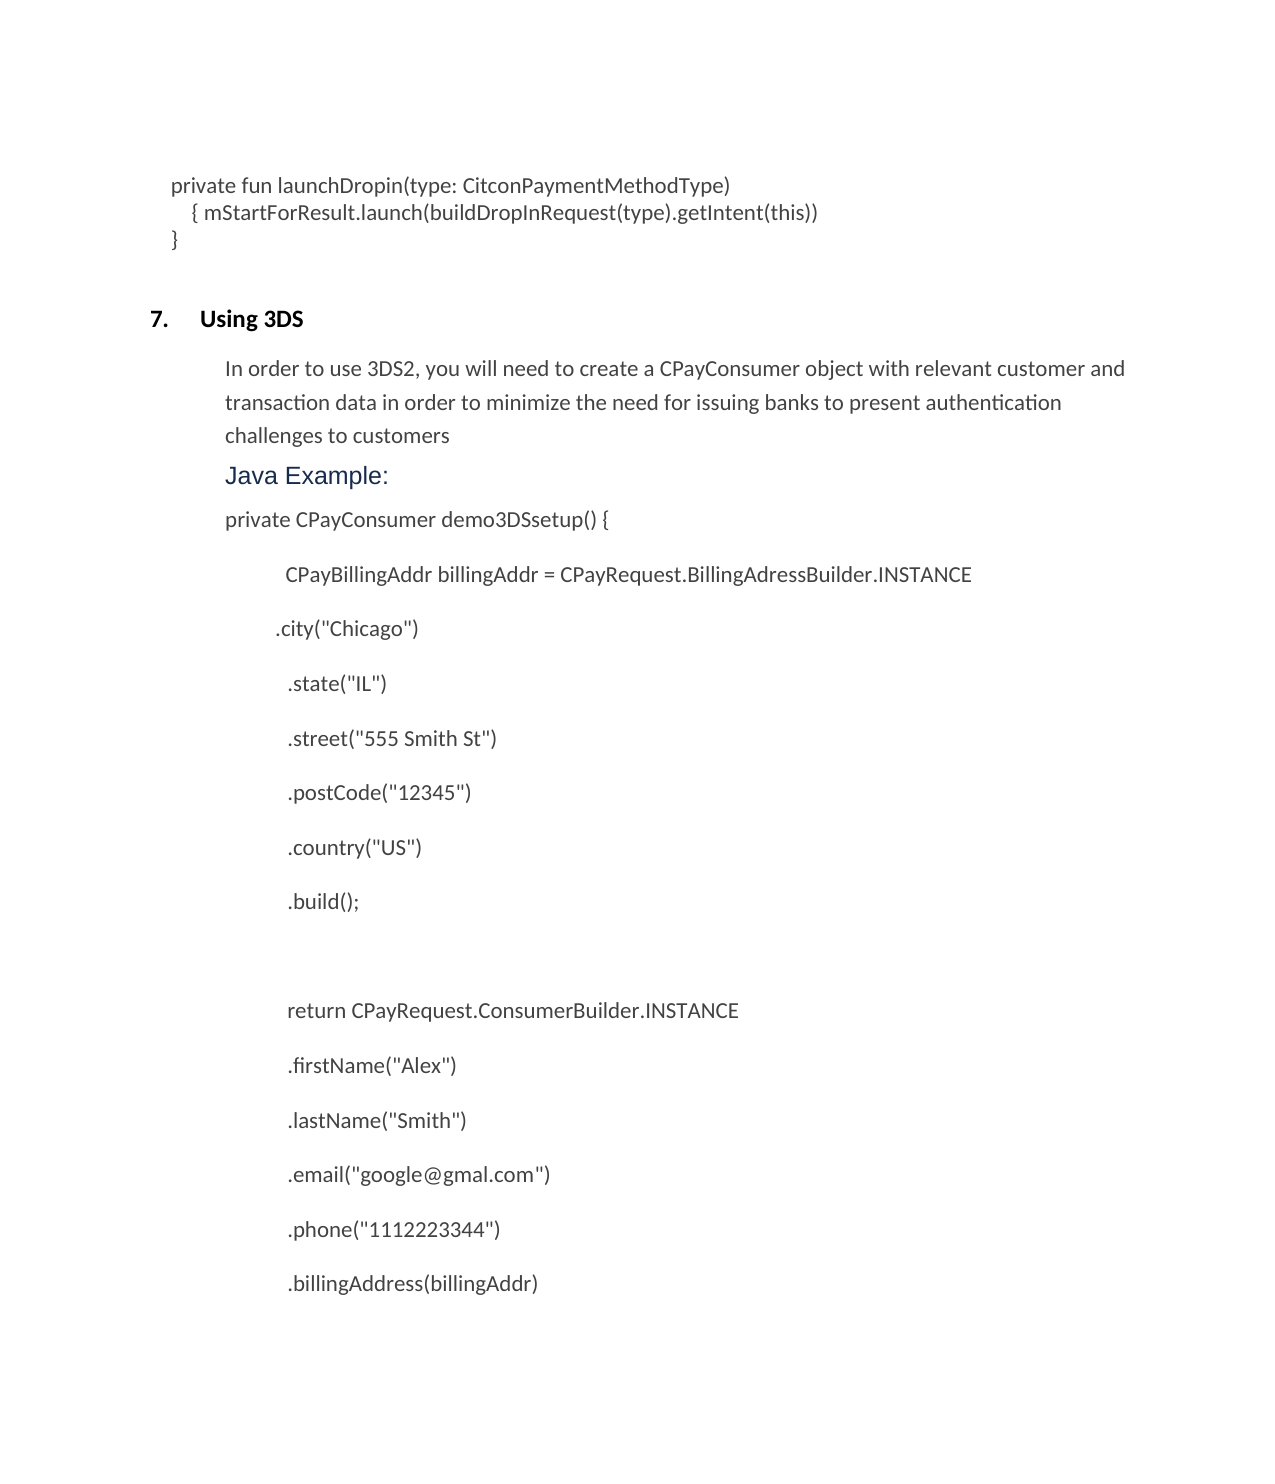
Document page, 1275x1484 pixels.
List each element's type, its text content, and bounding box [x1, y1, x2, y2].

text .email("google@gmal.com") [287, 1160, 1264, 1188]
text .city("Chicago") [275, 614, 1264, 643]
text .lastName("Smith") [287, 1106, 1264, 1134]
text private fun launchDropin(type: CitconPaymentMethodType) { mStartForResult.launch(buildDropInRequest(type).getIntent(this)) [171, 172, 1124, 226]
text .build(); [287, 887, 1264, 915]
text In order to use 3DS2, you will need to create a CPayConsumer object with relevant customer and transaction data in order to minimize the need for issuing banks to present authentication challenges to customers [225, 354, 1159, 449]
text .ﬁrstName("Alex") [287, 1051, 1264, 1079]
text .state("IL") [287, 669, 1264, 697]
text .phone("1112223344") [287, 1215, 1264, 1243]
text .street("555 Smith St") [287, 724, 1264, 752]
text CPayBillingAddr billingAddr = CPayRequest.BillingAdressBuilder.INSTANCE [285, 560, 1264, 588]
text } [171, 226, 1264, 253]
text Java Example: [225, 461, 1264, 490]
text .billingAddress(billingAddr) [287, 1269, 1264, 1297]
text .country("US") [287, 833, 1264, 861]
text .postCode("12345") [287, 778, 1264, 806]
subtitle Using 3DS [150, 304, 1264, 334]
text private CPayConsumer demo3DSsetup() { [225, 506, 1264, 533]
text return CPayRequest.ConsumerBuilder.INSTANCE [287, 997, 1264, 1024]
